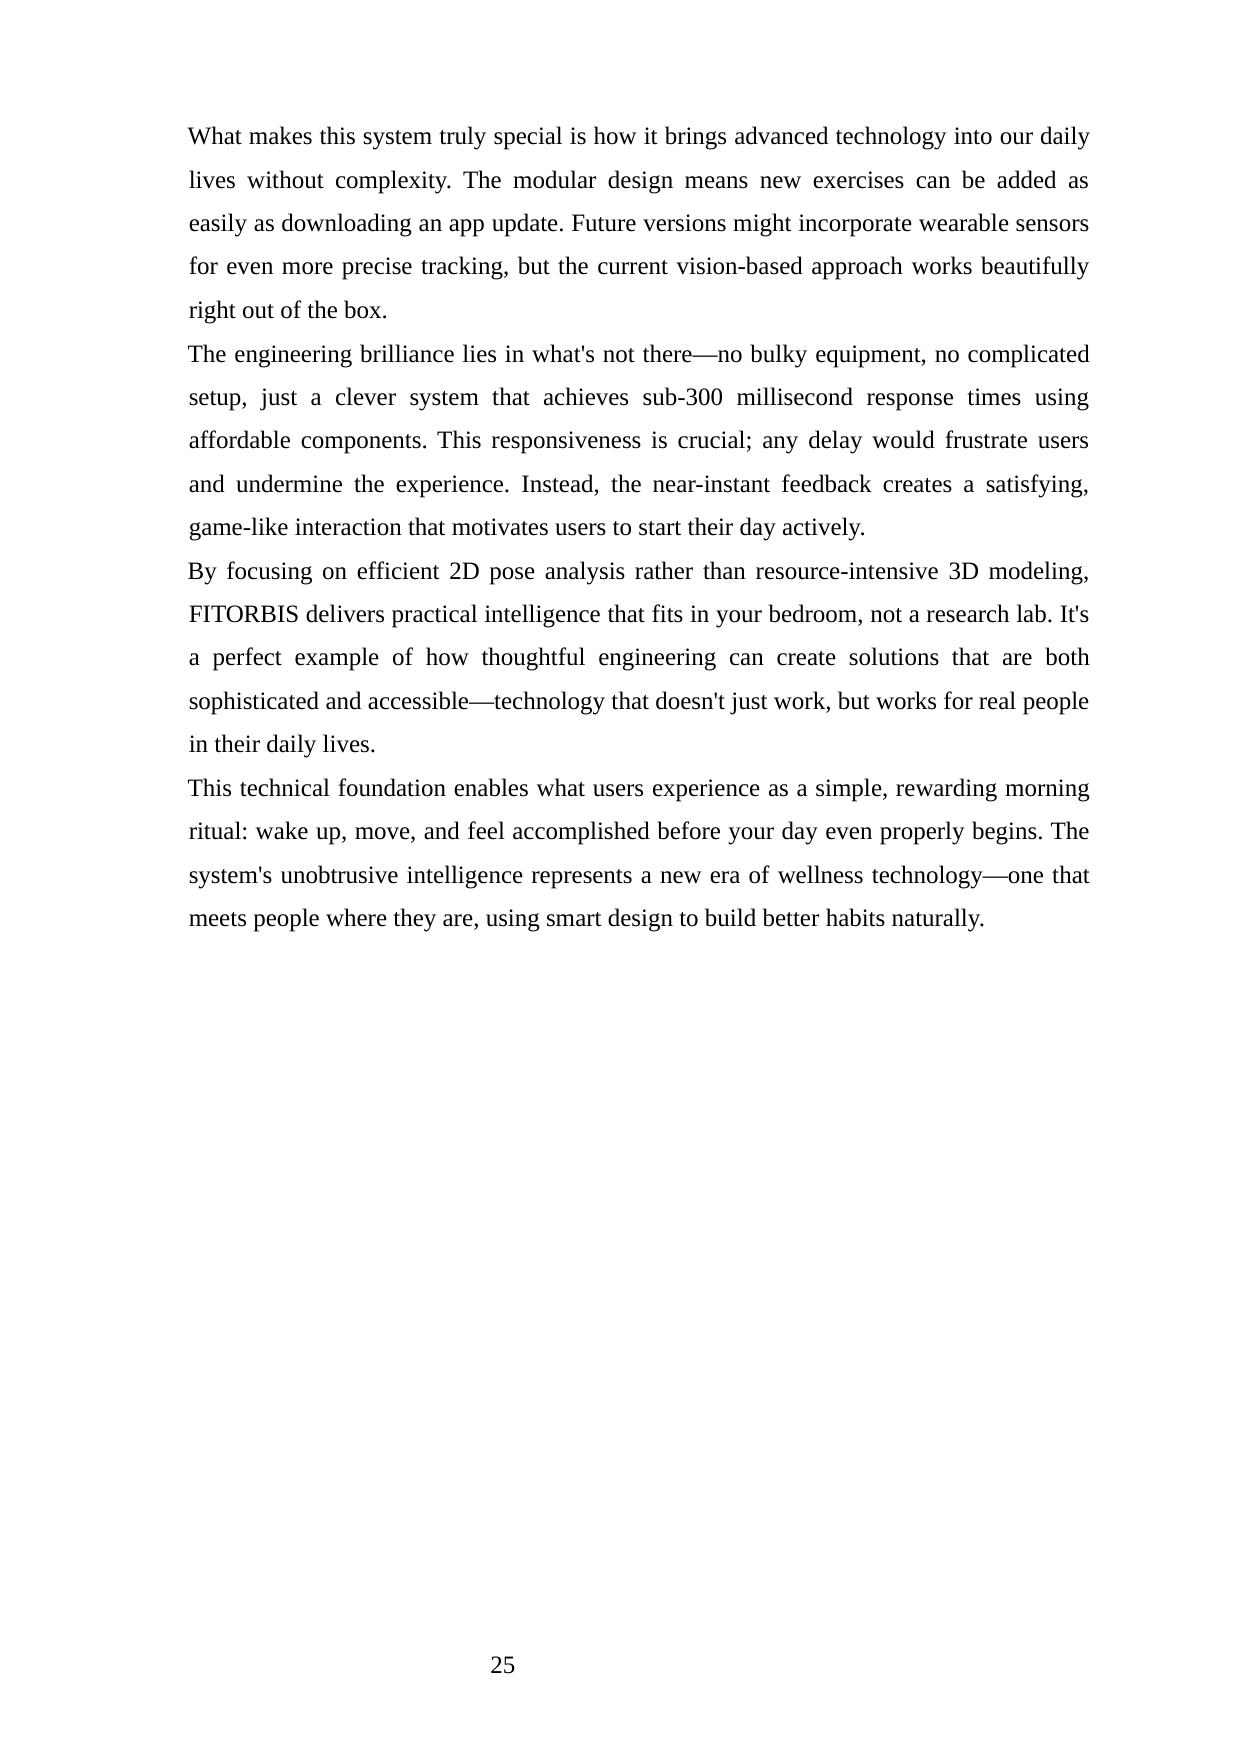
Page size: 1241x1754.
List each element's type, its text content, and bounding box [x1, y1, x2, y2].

text The engineering brilliance lies in what's not there—no bulky equipment, no complicated setup, just a clever system that achieves sub-300 millisecond response times using affordable components. This responsiveness is crucial; any delay would frustrate users and undermine the experience. Instead, the near-instant feedback creates a satisfying, game-like interaction that motivates users to start their day actively. [187, 339, 1091, 541]
text By focusing on efficient 2D pose analysis rather than resource-intensive 3D modeling, FITORBIS delivers practical intelligence that fits in your bedroom, not a research lab. It's a perfect example of how thoughtful engineering can create solutions that are both sophisticated and accessible—technology that doesn't just work, but works for real people in their daily lives. [187, 556, 1091, 758]
text This technical foundation enables what users experience as a simple, rewarding morning ritual: wake up, move, and feel accomplished before your day even properly begins. The system's unobtrusive intelligence represents a new era of wellness technology—one that meets people where they are, using smart design to build better habits naturally. [187, 773, 1091, 932]
text What makes this system truly special is how it brings advanced technology into our daily lives without complexity. The modular design means new exercises can be added as easily as downloading an app update. Future versions might incorporate wearable sensors for even more precise tracking, but the current vision-based approach works beautifully right out of the box. [187, 121, 1091, 323]
